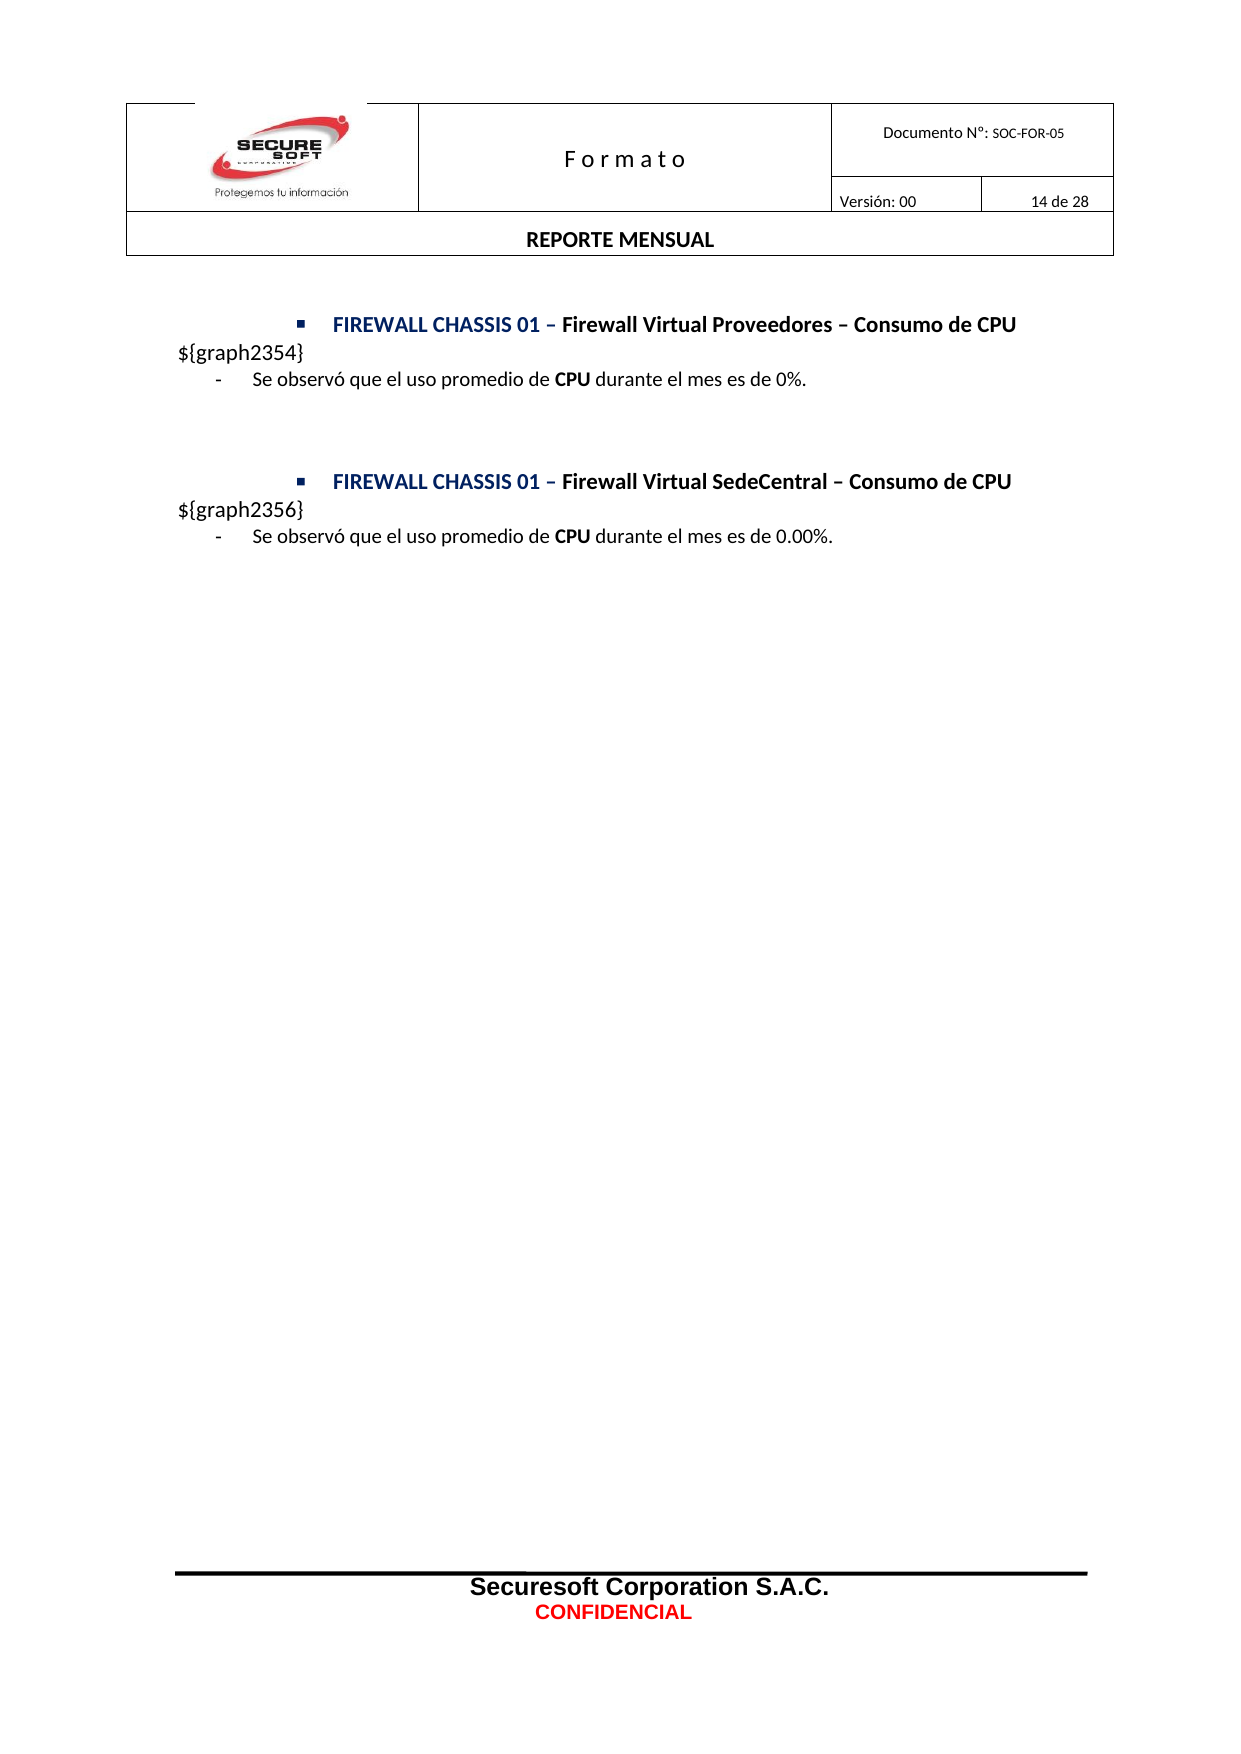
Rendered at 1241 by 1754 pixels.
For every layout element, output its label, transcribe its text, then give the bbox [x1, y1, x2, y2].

picture [195, 103, 367, 207]
list Se observó que el uso promedio de CPU durante el mes es de 0.00%. [215, 523, 1122, 549]
text ${graph2356} [177, 495, 1122, 523]
text ${graph2354} [177, 338, 1122, 366]
list Se observó que el uso promedio de CPU durante el mes es de 0%. [215, 366, 1122, 391]
list FIREWALL CHASSIS 01 – Firewall Virtual SedeCentral – Consumo de CPU [295, 467, 1122, 495]
list FIREWALL CHASSIS 01 – Firewall Virtual Proveedores – Consumo de CPU [295, 310, 1122, 338]
